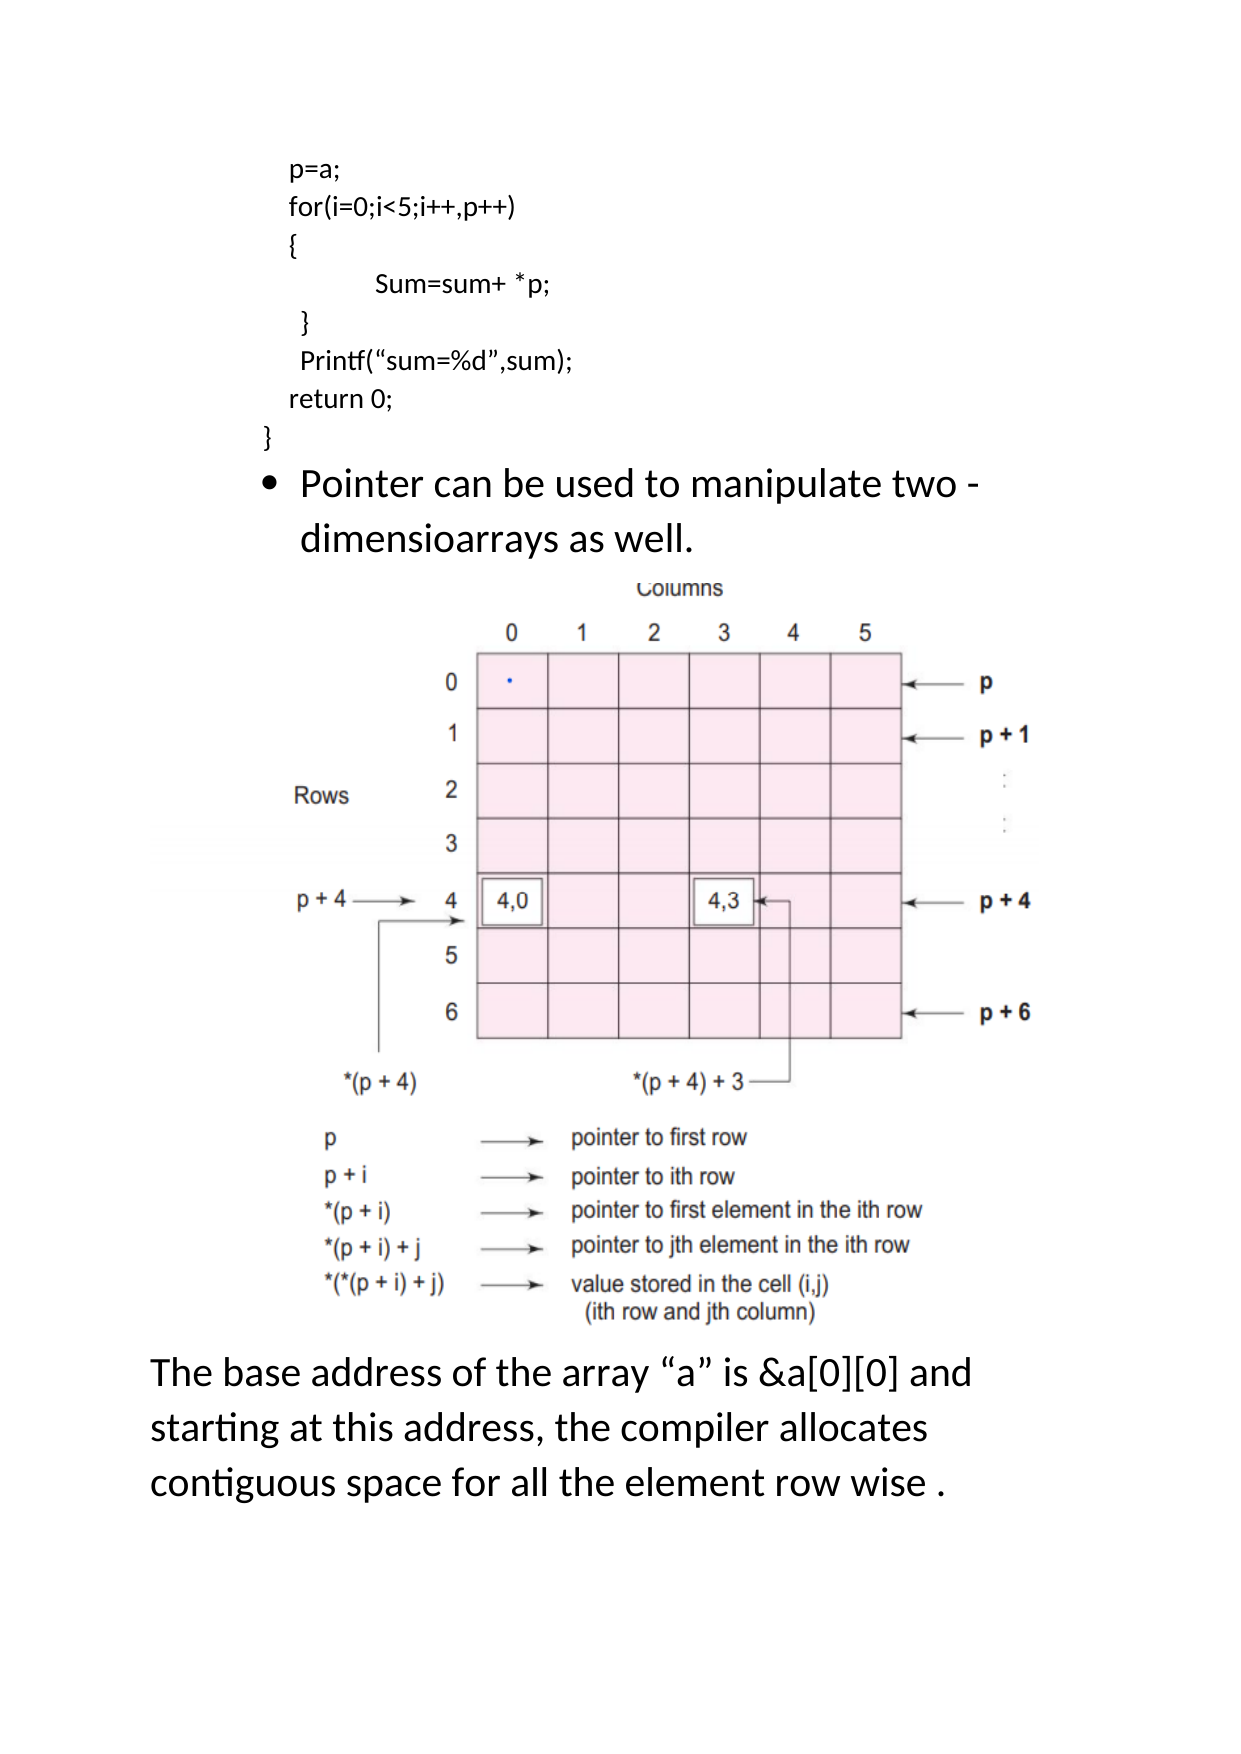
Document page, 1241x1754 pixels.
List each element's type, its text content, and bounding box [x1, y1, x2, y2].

list Pointer can be used to manipulate two -dimensioarrays as well. [262, 457, 1090, 563]
list Sum=sum+ *p; [262, 265, 1090, 301]
list p=a; [262, 150, 1090, 186]
text The base address of the array “a” is &a[0][0] and starting at this address, the compiler allocates contiguous space for all the element row wise . [150, 1346, 1090, 1506]
picture [150, 583, 1039, 1327]
list Printf(“sum=%d”,sum); [262, 342, 1090, 378]
list { [262, 227, 1090, 262]
list } [262, 304, 1090, 339]
list for(i=0;i<5;i++,p++) [262, 188, 1090, 224]
list } [262, 419, 1090, 455]
list return 0; [262, 381, 1090, 416]
